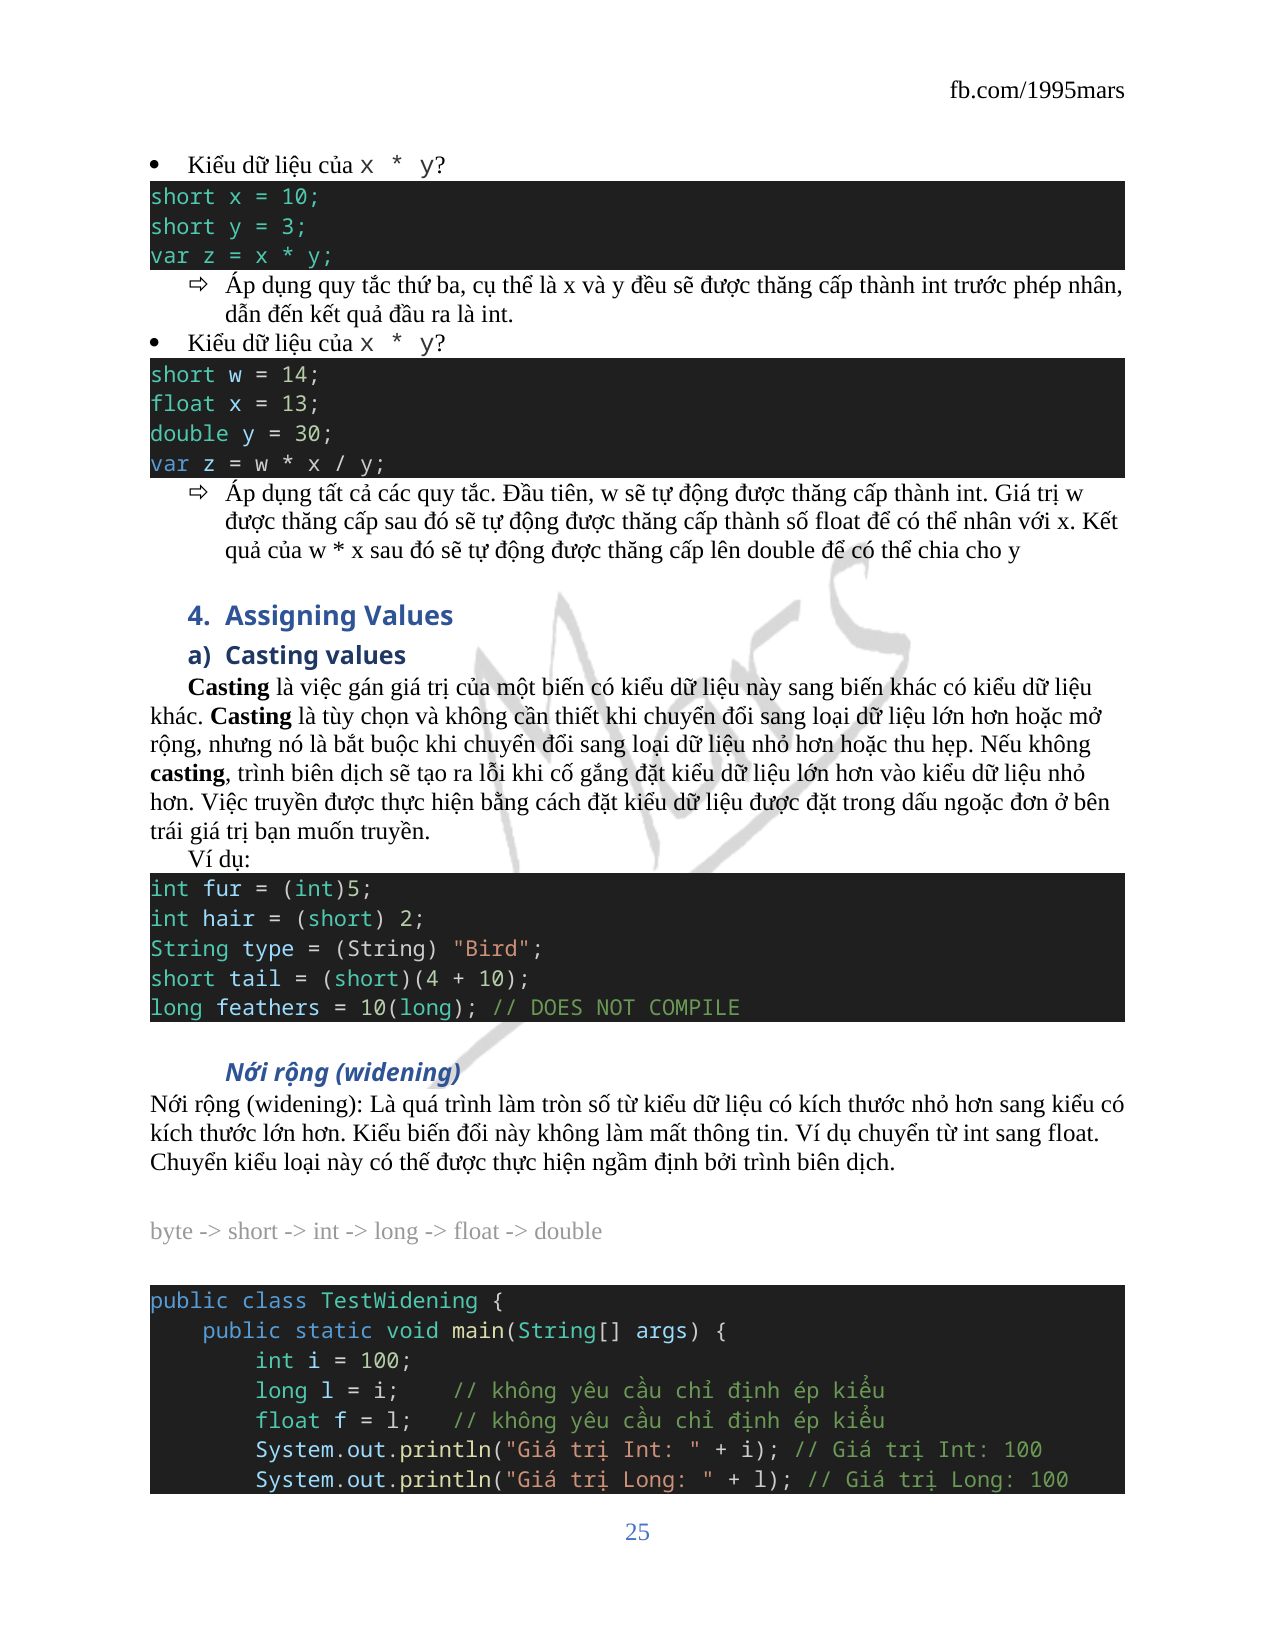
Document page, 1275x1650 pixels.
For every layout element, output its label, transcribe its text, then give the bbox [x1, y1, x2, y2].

subtitle Casting values [187, 638, 1125, 672]
list Áp dụng tất cả các quy tắc. Đầu tiên, w sẽ tự động được thăng cấp thành int. Giá trị w được thăng cấp sau đó sẽ tự động được thăng cấp thành số float để có thể nhân với x. Kết quả của w * x sau đó sẽ tự động được thăng cấp lên double để có thể chia cho y [187, 478, 1125, 564]
text Ví dụ: [150, 844, 1125, 873]
list Áp dụng quy tắc thứ ba, cụ thể là x và y đều sẽ được thăng cấp thành int trước phép nhân, dẫn đến kết quả đầu ra là int. [187, 270, 1125, 328]
text String type = (String) "Bird"; [150, 933, 1125, 963]
text double y = 30; [150, 418, 1125, 448]
text var z = x * y; [150, 240, 1125, 270]
text System.out.println("Giá trị Int: " + i); // Giá trị Int: 100 [150, 1434, 1125, 1464]
text System.out.println("Giá trị Long: " + l); // Giá trị Long: 100 [150, 1464, 1125, 1494]
text Nới rộng (widening): Là quá trình làm tròn số từ kiểu dữ liệu có kích thước nhỏ hơn sang kiểu có kích thước lớn hơn. Kiểu biến đổi này không làm mất thông tin. Ví dụ chuyển từ int sang float. Chuyển kiểu loại này có thế được thực hiện ngầm định bởi trình biên dịch. [150, 1089, 1125, 1175]
list Kiểu dữ liệu của x * y? [150, 150, 1125, 181]
list Kiểu dữ liệu của x * y? [150, 328, 1125, 358]
text var z = w * x / y; [150, 448, 1125, 478]
text byte -> short -> int -> long -> float -> double [150, 1216, 1125, 1245]
text float x = 13; [150, 388, 1125, 418]
text int fur = (int)5; [150, 873, 1125, 903]
text Casting là việc gán giá trị của một biến có kiểu dữ liệu này sang biến khác có kiểu dữ liệu khác. Casting là tùy chọn và không cần thiết khi chuyển đổi sang loại dữ liệu lớn hơn hoặc mở rộng, nhưng nó là bắt buộc khi chuyển đổi sang loại dữ liệu nhỏ hơn hoặc thu hẹp. Nếu không casting, trình biên dịch sẽ tạo ra lỗi khi cố gắng đặt kiểu dữ liệu lớn hơn vào kiểu dữ liệu nhỏ hơn. Việc truyền được thực hiện bằng cách đặt kiểu dữ liệu được đặt trong dấu ngoặc đơn ở bên trái giá trị bạn muốn truyền. [150, 672, 1125, 844]
text long feathers = 10(long); // DOES NOT COMPILE [150, 992, 1125, 1022]
text public class TestWidening { [150, 1285, 1125, 1315]
text short tail = (short)(4 + 10); [150, 963, 1125, 992]
subtitle Assigning Values [187, 597, 1125, 634]
text int hair = (short) 2; [150, 903, 1125, 933]
text float f = l; // không yêu cầu chỉ định ép kiểu [150, 1404, 1125, 1434]
text public static void main(String[] args) { [150, 1315, 1125, 1345]
text int i = 100; [150, 1345, 1125, 1375]
text short y = 3; [150, 211, 1125, 240]
text long l = i; // không yêu cầu chỉ định ép kiểu [150, 1375, 1125, 1404]
text short w = 14; [150, 358, 1125, 388]
text short x = 10; [150, 181, 1125, 211]
subtitle Nới rộng (widening) [150, 1055, 1125, 1089]
